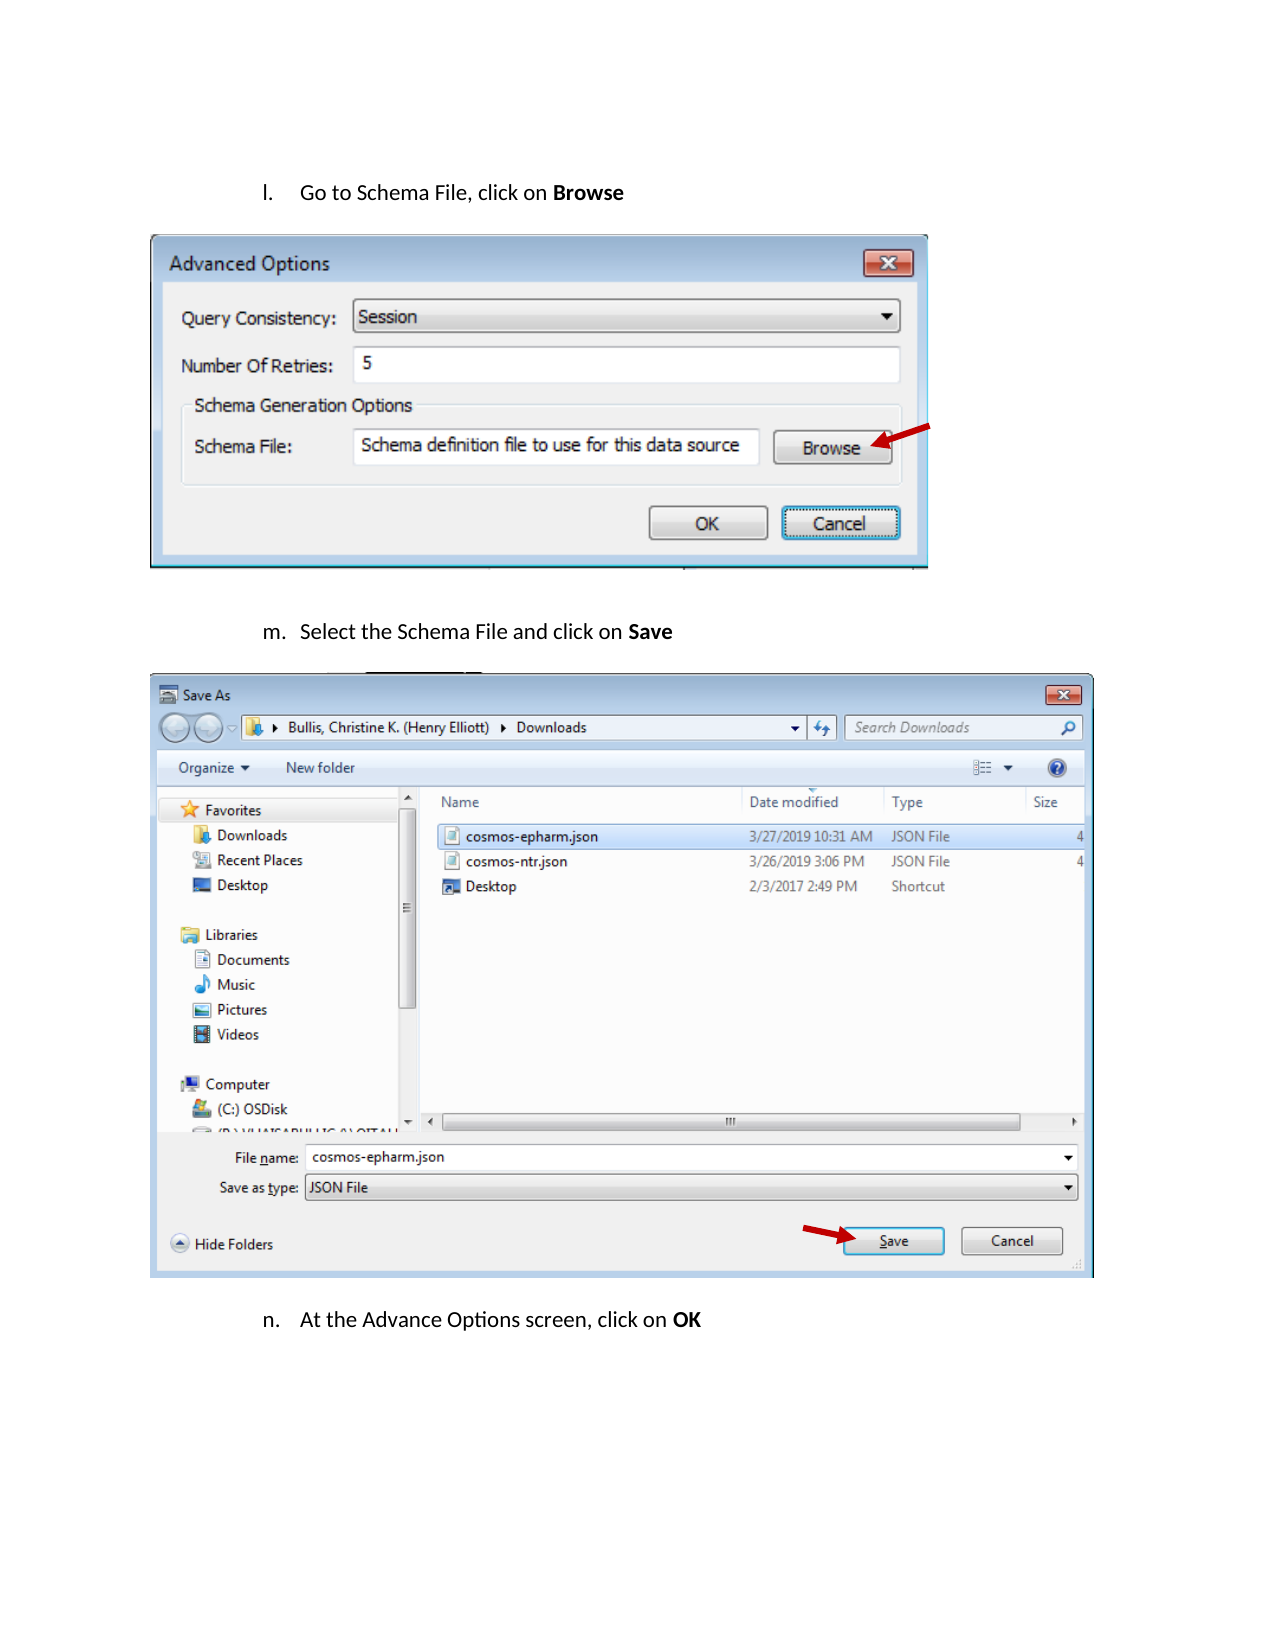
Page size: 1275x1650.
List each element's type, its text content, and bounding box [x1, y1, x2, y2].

list Select the Schema File and click on Save [262, 617, 1125, 645]
picture [150, 234, 929, 570]
list Go to Schema File, click on Browse [262, 178, 1125, 206]
list At the Advance Options screen, click on OK [262, 1305, 1125, 1333]
picture [150, 672, 1094, 1278]
